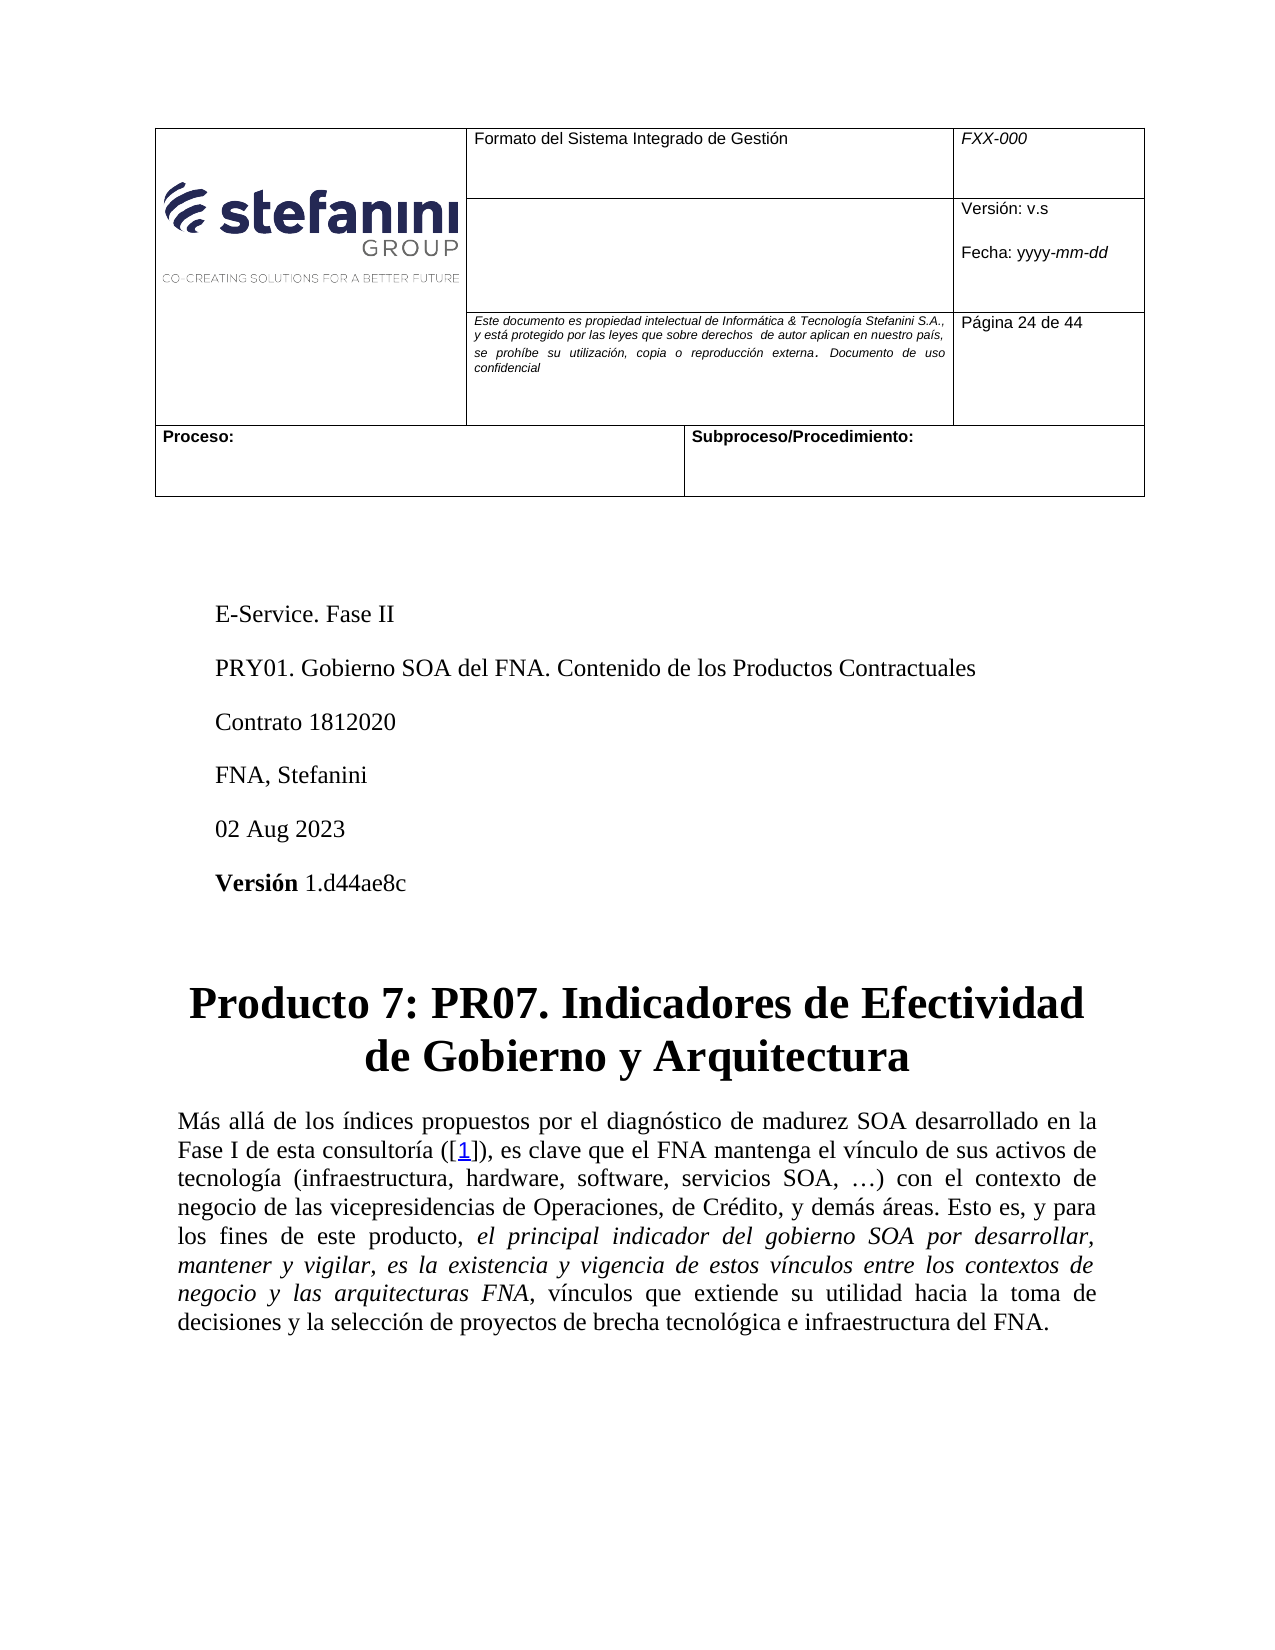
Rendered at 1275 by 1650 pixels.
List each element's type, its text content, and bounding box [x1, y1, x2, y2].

text 02 Aug 2023 [215, 814, 1060, 843]
text FNA, Stefanini [215, 761, 1060, 789]
text Versión 1.d44ae8c [215, 868, 1060, 897]
text Contrato 1812020 [215, 707, 1060, 736]
text E-Service. Fase II [215, 599, 1060, 628]
subtitle Producto 7: PR07. Indicadores de Efectividad de Gobierno y Arquitectura [177, 976, 1098, 1081]
picture [162, 182, 460, 286]
text PRY01. Gobierno SOA del FNA. Contenido de los Productos Contractuales [215, 653, 1060, 682]
text Más allá de los índices propuestos por el diagnóstico de madurez SOA desarrollado en la Fase I de esta consultoría ([1]), es clave que el FNA mantenga el vínculo de sus activos de tecnología (infraestructura, hardware, software, servicios SOA, …) con el contexto de negocio de las vicepresidencias de Operaciones, de Crédito, y demás áreas. Esto es, y para los fines de este producto, el principal indicador del gobierno SOA por desarrollar, mantener y vigilar, es la existencia y vigencia de estos vínculos entre los contextos de negocio y las arquitecturas FNA, vínculos que extiende su utilidad hacia la toma de decisiones y la selección de proyectos de brecha tecnológica e infraestructura del FNA. [177, 1106, 1098, 1336]
